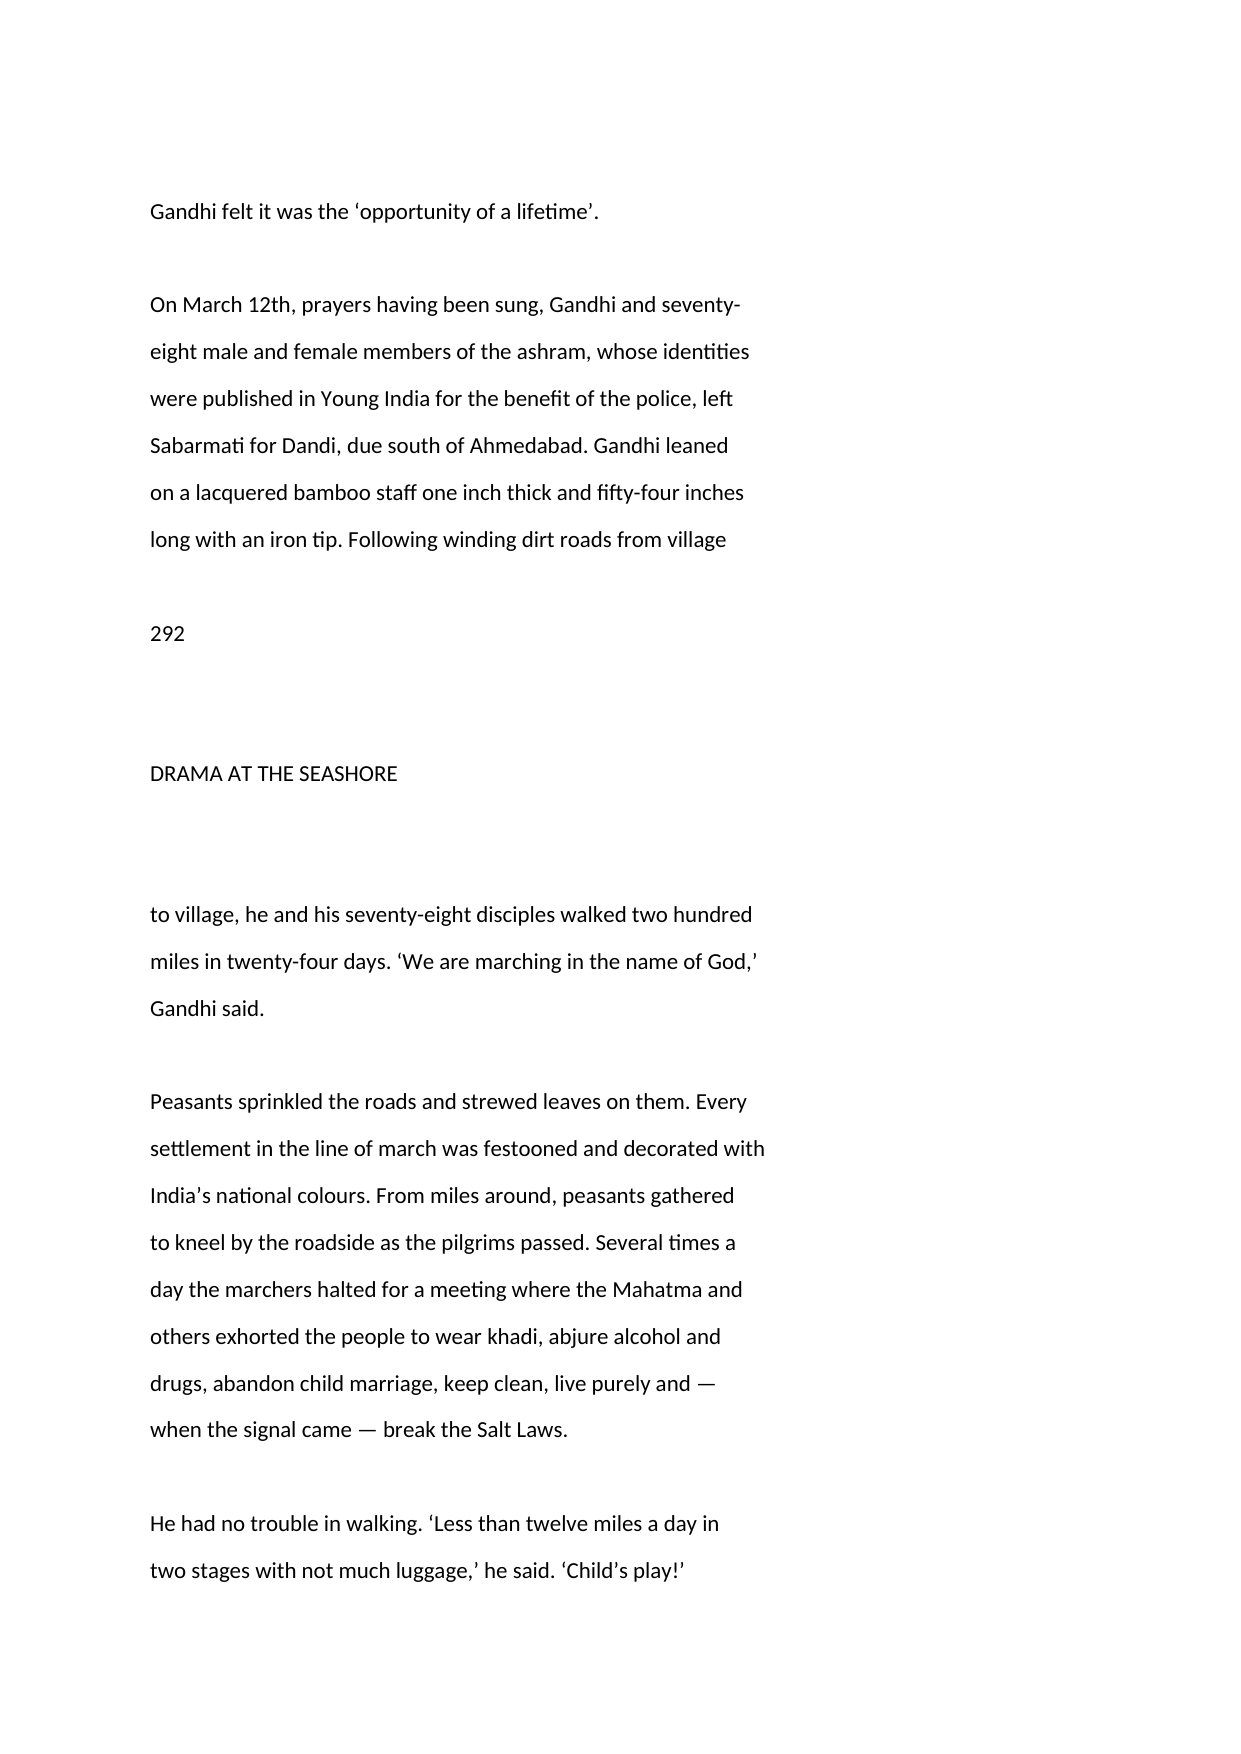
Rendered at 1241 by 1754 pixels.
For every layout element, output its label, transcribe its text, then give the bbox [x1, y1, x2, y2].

text India’s national colours. From miles around, peasants gathered [150, 1181, 1090, 1209]
text when the signal came — break the Salt Laws. [150, 1416, 1090, 1444]
text day the marchers halted for a meeting where the Mahatma and [150, 1275, 1090, 1303]
text Gandhi felt it was the ‘opportunity of a lifetime’. [150, 197, 1090, 225]
text drugs, abandon child marriage, keep clean, live purely and — [150, 1369, 1090, 1397]
text long with an iron tip. Following winding dirt roads from village [150, 525, 1090, 553]
text to village, he and his seventy-eight disciples walked two hundred [150, 900, 1090, 928]
text were published in Young India for the benefit of the police, left [150, 384, 1090, 412]
text settlement in the line of march was festooned and decorated with [150, 1134, 1090, 1162]
text He had no trouble in walking. ‘Less than twelve miles a day in [150, 1509, 1090, 1537]
text DRAMA AT THE SEASHORE [150, 759, 1090, 787]
text Sabarmati for Dandi, due south of Ahmedabad. Gandhi leaned [150, 431, 1090, 459]
text Gandhi said. [150, 994, 1090, 1022]
text on a lacquered bamboo staff one inch thick and fifty-four inches [150, 478, 1090, 506]
text On March 12th, prayers having been sung, Gandhi and seventy- [150, 291, 1090, 319]
text eight male and female members of the ashram, whose identities [150, 337, 1090, 366]
text Peasants sprinkled the roads and strewed leaves on them. Every [150, 1087, 1090, 1116]
text others exhorted the people to wear khadi, abjure alcohol and [150, 1322, 1090, 1350]
text to kneel by the roadside as the pilgrims passed. Several times a [150, 1228, 1090, 1256]
text 292 [150, 619, 1090, 647]
text miles in twenty-four days. ‘We are marching in the name of God,’ [150, 947, 1090, 975]
text two stages with not much luggage,’ he said. ‘Child’s play!’ [150, 1556, 1090, 1584]
